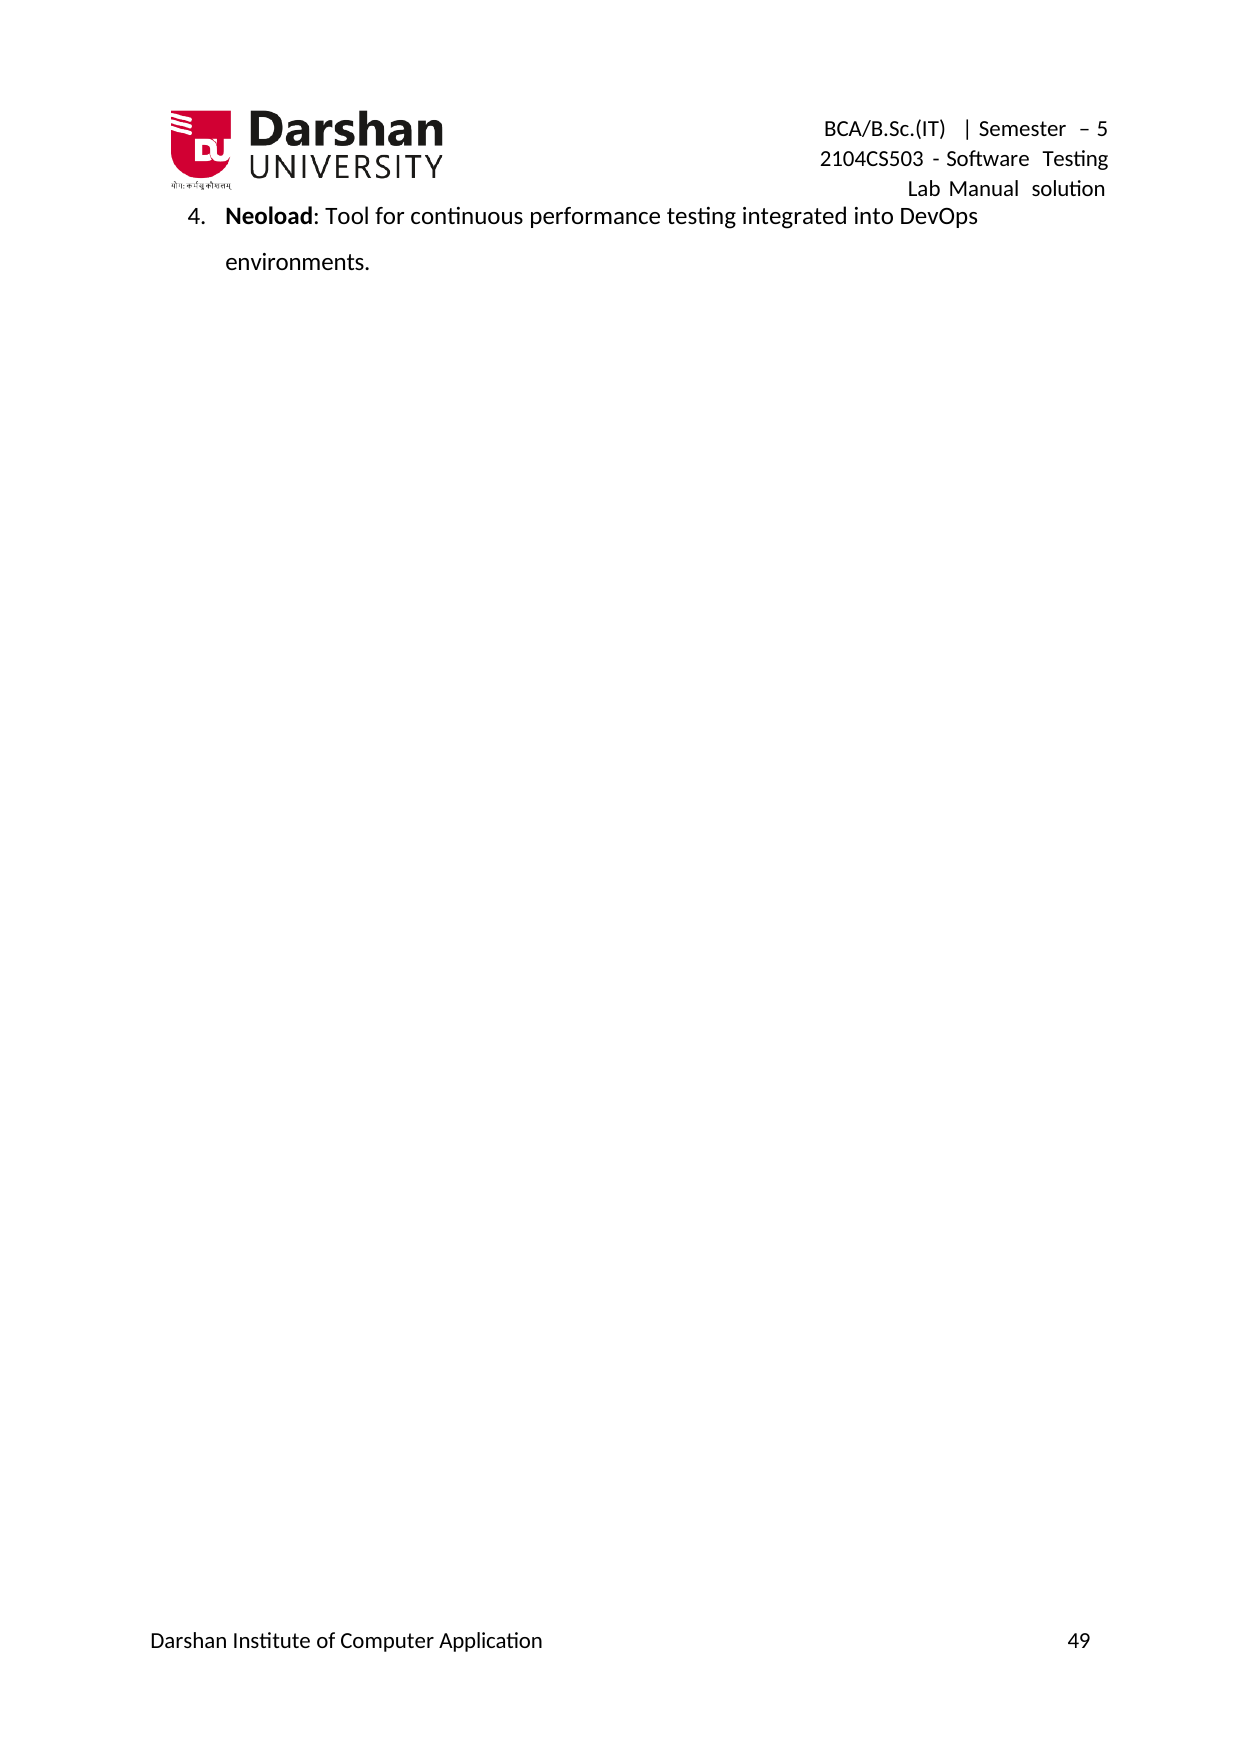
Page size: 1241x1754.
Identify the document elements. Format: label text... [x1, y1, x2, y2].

list Neoload: Tool for continuous performance testing integrated into DevOps environments. [187, 200, 978, 277]
picture [171, 110, 443, 190]
